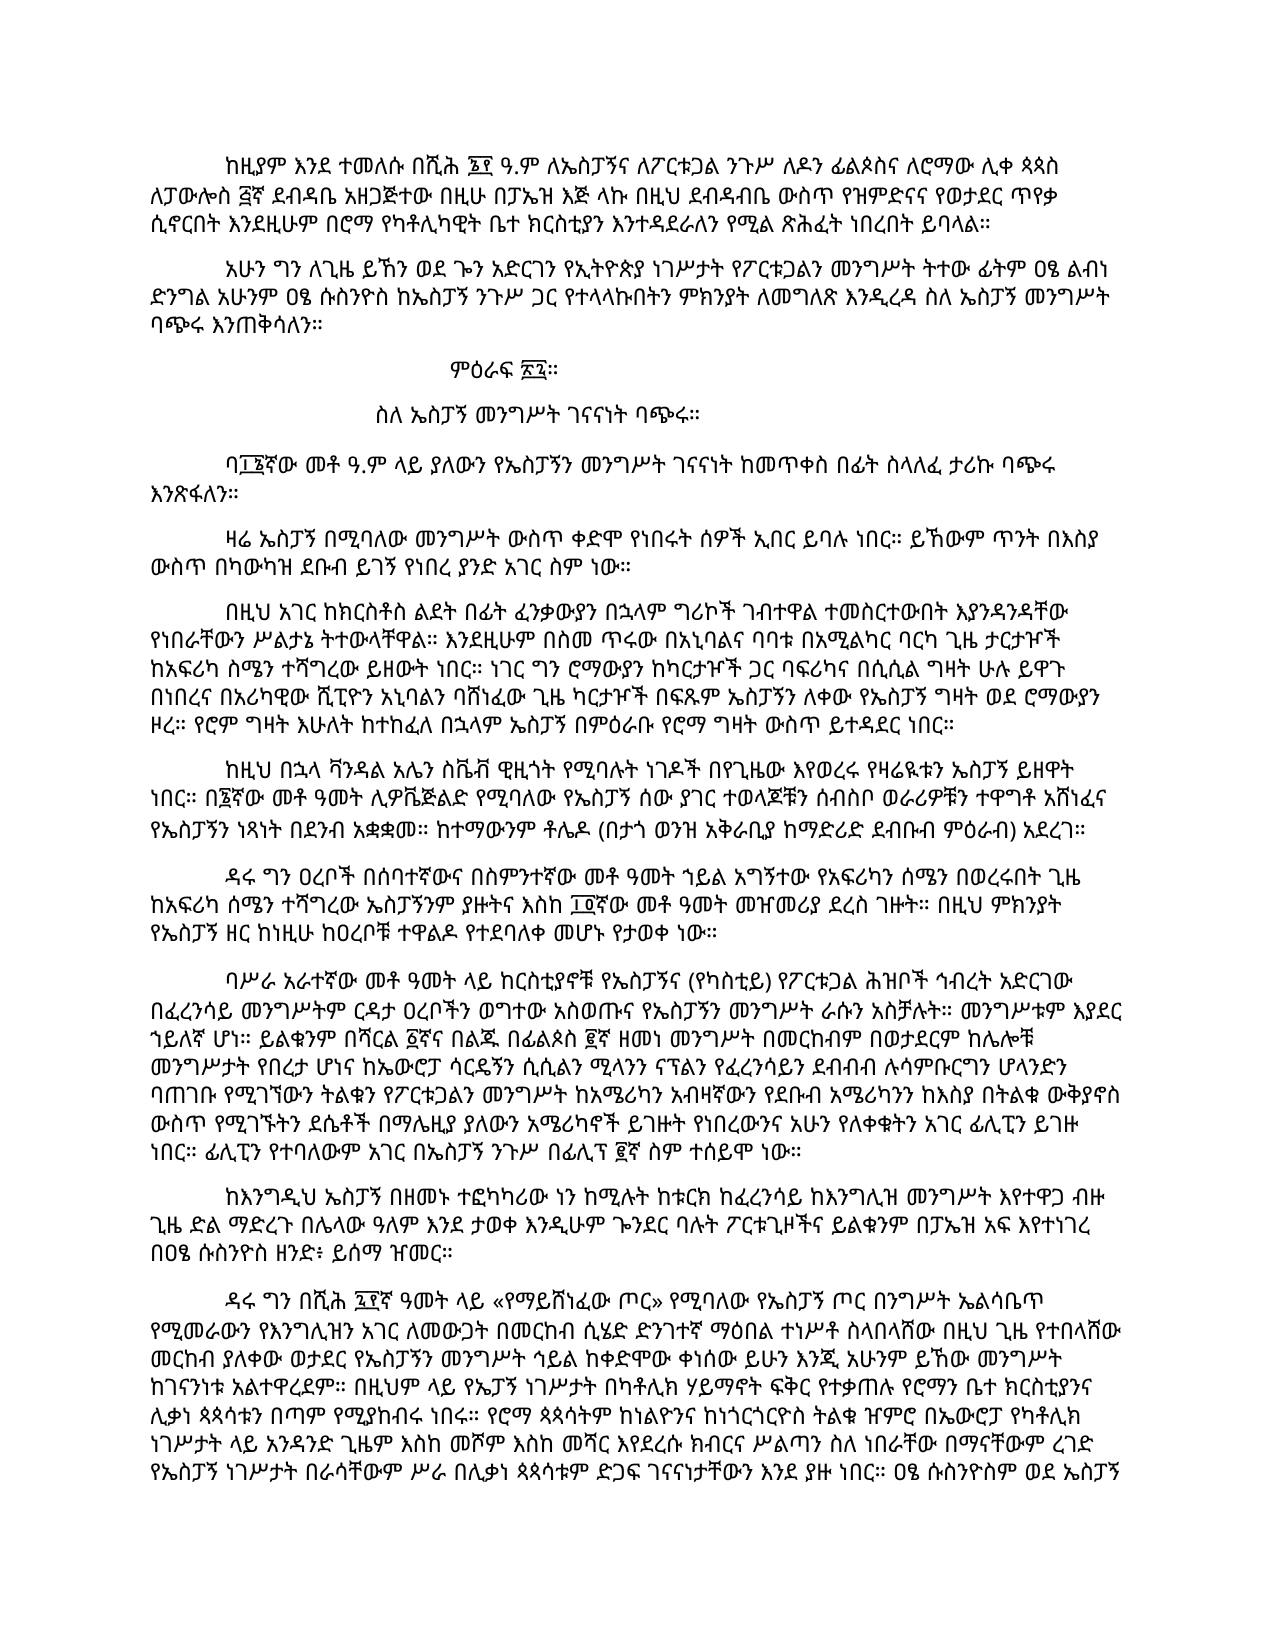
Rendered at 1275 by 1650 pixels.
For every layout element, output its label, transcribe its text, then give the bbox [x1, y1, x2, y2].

text ስለ ኤስፓኝ መንግሥት ገናናነት ባጭሩ። [150, 402, 1125, 429]
text ምዕራፍ ፳፯። [150, 357, 1125, 384]
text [150, 1285, 1125, 1486]
text በዚህ አገር ከክርስቶስ ልደት በፊት ፈንቃውያን በኋላም ግሪኮች ገብተዋል ተመስርተውበት እያንዳንዳቸው የነበራቸውን ሥልታኔ ትተውላቸዋል። እንደዚሁም በስመ ጥሩው በአኒባልና ባባቱ በአሚልካር ባርካ ጊዜ ታርታዦች ከአፍሪካ ስሜን ተሻግረው ይዘውት ነበር። ነገር ግን ሮማውያን ከካርታዦች ጋር ባፍሪካና በሲሲል ግዛት ሁሉ ይዋጉ በነበረና በአሪካዊው ሺፒዮን አኒባልን ባሸነፈው ጊዜ ካርታዦች በፍጹም ኤስፓኝን ለቀው የኤስፓኝ ግዛት ወደ ሮማውያን ዞረ። የሮም ግዛት እሁለት ከተከፈለ በኋላም ኤስፓኝ በምዕራቡ የሮማ ግዛት ውስጥ ይተዳደር ነበር። [150, 599, 1125, 739]
text ከእንግዲህ ኤስፓኝ በዘመኑ ተፎካካሪው ነን ከሚሉት ከቱርክ ከፈረንሳይ ከእንግሊዝ መንግሥት እየተዋጋ ብዙ ጊዜ ድል ማድረጉ በሌላው ዓለም እንደ ታወቀ እንዲሁም ጐንደር ባሉት ፖርቱጊዞችና ይልቁንም በፓኤዝ አፍ እየተነገረ በዐፄ ሱስንዮስ ዘንድ፥ ይሰማ ዠመር። [150, 1184, 1125, 1267]
text ዛሬ ኤስፓኝ በሚባለው መንግሥት ውስጥ ቀድሞ የነበሩት ሰዎች ኢበር ይባሉ ነበር። ይኸውም ጥንት በእስያ ውስጥ በካውካዝ ደቡብ ይገኝ የነበረ ያንድ አገር ስም ነው። [150, 526, 1125, 581]
text ከዚህ በኋላ ቫንዳል አሌን ስቬቭ ዊዚጎት የሚባሉት ነገዶች በየጊዜው እየወረሩ የዛሬዪቱን ኤስፓኝ ይዘዋት ነበር። በ፮ኛው መቶ ዓመት ሊዎቬጅልድ የሚባለው የኤስፓኝ ሰው ያገር ተወላጆቹን ሰብስቦ ወራሪዎቹን ተዋግቶ አሸነፈና የኤስፓኝን ነጻነት በደንብ አቋቋመ። ከተማውንም ቶሌዶ (በታጎ ወንዝ አቅራቢያ ከማድሪድ ደብቡብ ምዕራብ) አደረገ። [150, 757, 1125, 845]
text ዳሩ ግን ዐረቦች በሰባተኛውና በስምንተኛው መቶ ዓመት ኀይል አግኝተው የአፍሪካን ሰሜን በወረሩበት ጊዜ ከአፍሪካ ሰሜን ተሻግረው ኤስፓኝንም ያዙትና እስከ ፲፬ኛው መቶ ዓመት መዠመሪያ ደረስ ገዙት። በዚህ ምክንያት የኤስፓኝ ዘር ከነዚሁ ከዐረቦቹ ተዋልዶ የተደባለቀ መሆኑ የታወቀ ነው። [150, 864, 1125, 947]
text አሁን ግን ለጊዜ ይኸን ወደ ጐን አድርገን የኢትዮጵያ ነገሥታት የፖርቱጋልን መንግሥት ትተው ፊትም ዐፄ ልብነ ድንግል አሁንም ዐፄ ሱስንዮስ ከኤስፓኝ ንጉሥ ጋር የተላላኩበትን ምክንያት ለመግለጽ እንዲረዳ ስለ ኤስፓኝ መንግሥት ባጭሩ እንጠቅሳለን። [150, 256, 1125, 339]
text ባ፲፮ኛው መቶ ዓ.ም ላይ ያለውን የኤስፓኝን መንግሥት ገናናነት ከመጥቀስ በፊት ስላለፈ ታሪኩ ባጭሩ እንጽፋለን። [150, 448, 1125, 508]
text ባሥራ አራተኛው መቶ ዓመት ላይ ከርስቲያኖቹ የኤስፓኝና (የካስቲይ) የፖርቱጋል ሕዝቦች ኅብረት አድርገው በፈረንሳይ መንግሥትም ርዳታ ዐረቦችን ወግተው አስወጡና የኤስፓኝን መንግሥት ራሱን አስቻሉት። መንግሥቱም እያደር ኀይለኛ ሆነ። ይልቁንም በሻርል ፩ኛና በልጁ በፊልጶስ ፪ኛ ዘመነ መንግሥት በመርከብም በወታደርም ከሌሎቹ መንግሥታት የበረታ ሆነና ከኤውሮፓ ሳርዴኝን ሲሲልን ሚላንን ናፕልን የፈረንሳይን ደብብብ ሉሳምቡርግን ሆላንድን ባጠገቡ የሚገኘውን ትልቁን የፖርቱጋልን መንግሥት ከአሜሪካን አብዛኛውን የደቡብ አሜሪካንን ከእስያ በትልቁ ውቅያኖስ ውስጥ የሚገኙትን ደሴቶች በማሌዚያ ያለውን አሜሪካኖች ይገዙት የነበረውንና አሁን የለቀቁትን አገር ፊሊፒን ይገዙ ነበር። ፊሊፒን የተባለውም አገር በኤስፓኝ ንጉሥ በፊሊፕ ፪ኛ ስም ተሰይሞ ነው። [150, 965, 1125, 1166]
text ከዚያም እንደ ተመለሱ በሺሕ ፮፻ ዓ.ም ለኤስፓኝና ለፖርቱጋል ንጉሥ ለዶን ፊልጶስና ለሮማው ሊቀ ጳጳስ ለፓውሎስ ፭ኛ ደብዳቤ አዘጋጅተው በዚሁ በፓኤዝ እጅ ላኩ በዚህ ደብዳብቤ ውስጥ የዝምድናና የወታደር ጥየቃ ሲኖርበት እንደዚሁም በሮማ የካቶሊካዊት ቤተ ክርስቲያን እንተዳደራለን የሚል ጽሕፈት ነበረበት ይባላል። [150, 150, 1125, 238]
